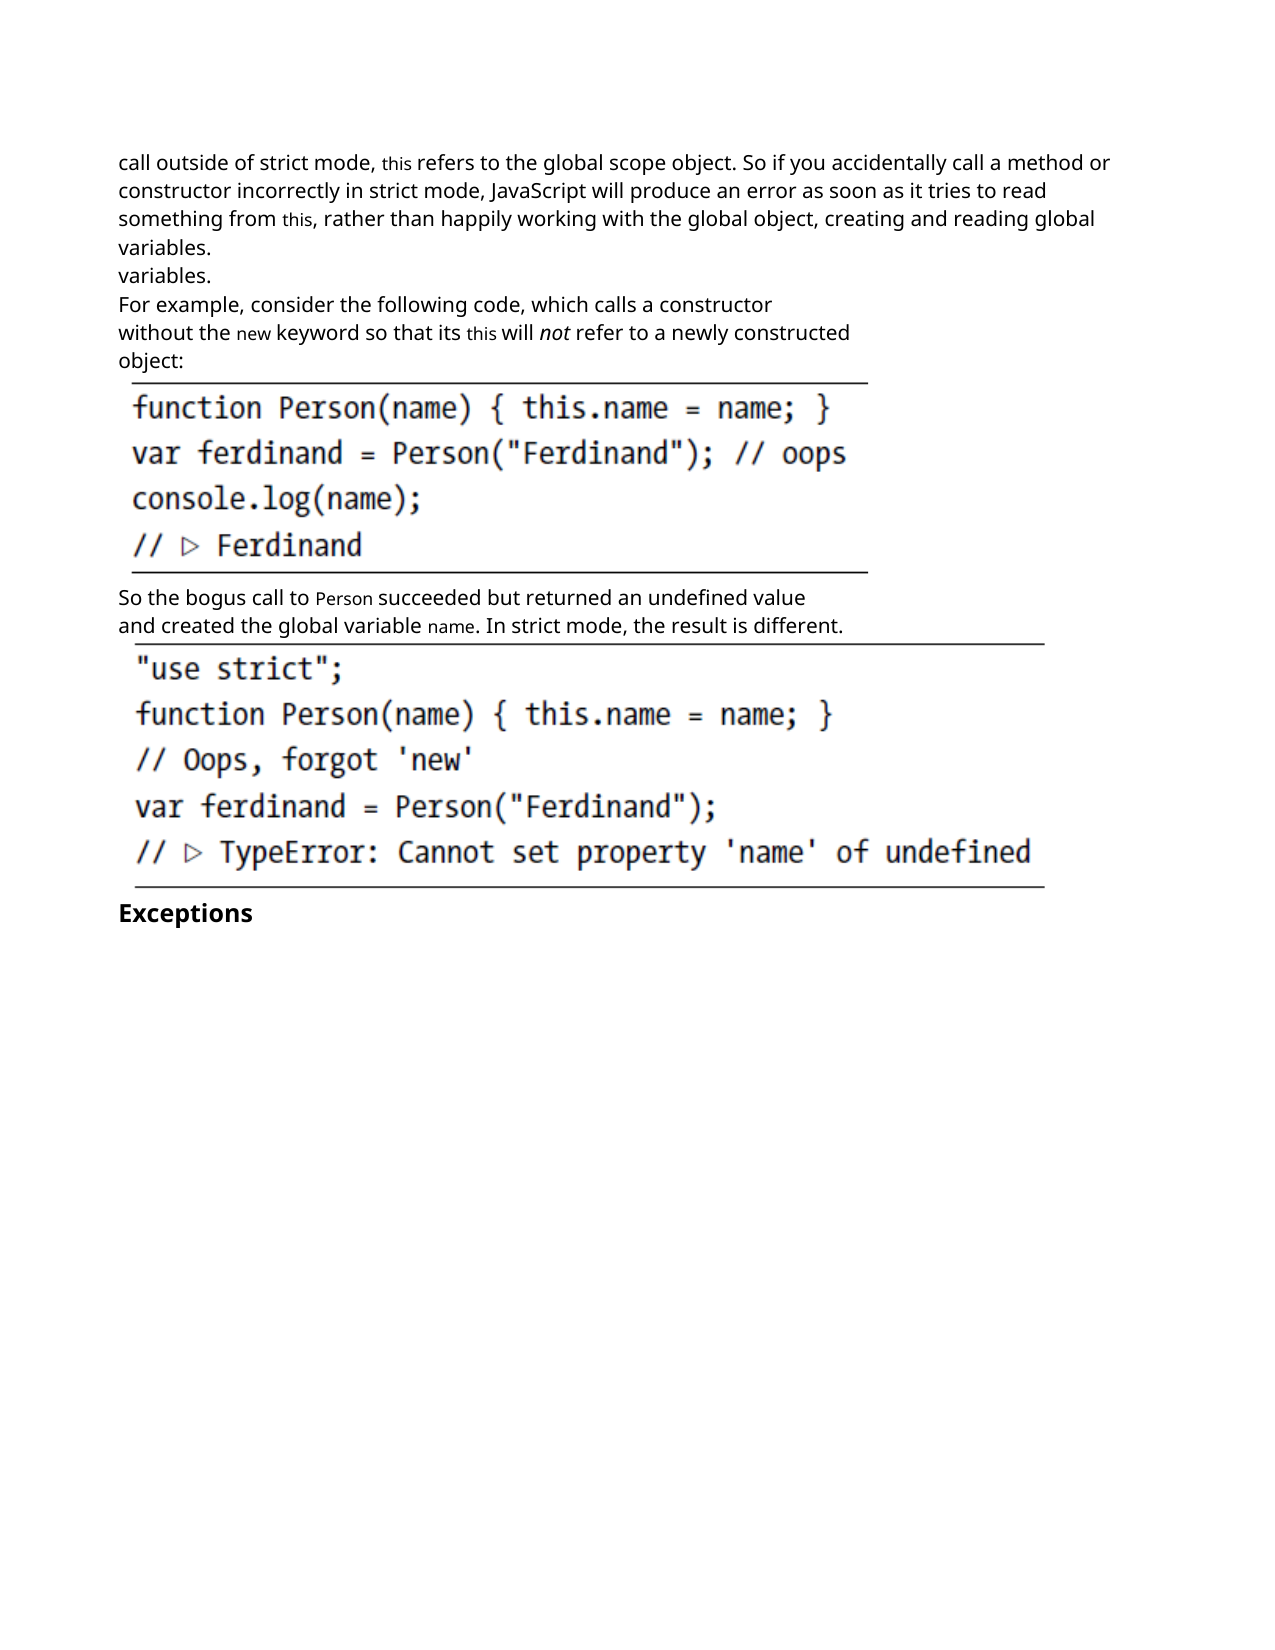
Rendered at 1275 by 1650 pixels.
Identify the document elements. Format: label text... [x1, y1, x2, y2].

text object: [118, 347, 1157, 375]
text Exceptions [118, 896, 1157, 930]
text So the bogus call to Person succeeded but returned an undefined value [118, 583, 1157, 611]
text without the new keyword so that its this will not refer to a newly constructed [118, 318, 1157, 347]
picture [118, 375, 869, 583]
text and created the global variable name. In strict mode, the result is different. [118, 611, 1157, 640]
text For example, consider the following code, which calls a constructor [118, 290, 1157, 318]
text call outside of strict mode, this refers to the global scope object. So if you accidentally call a method or constructor incorrectly in strict mode, JavaScript will produce an error as soon as it tries to read something from this, rather than happily working with the global object, creating and reading global variables. [118, 148, 1157, 261]
text variables. [118, 261, 1157, 290]
picture [118, 639, 1045, 896]
